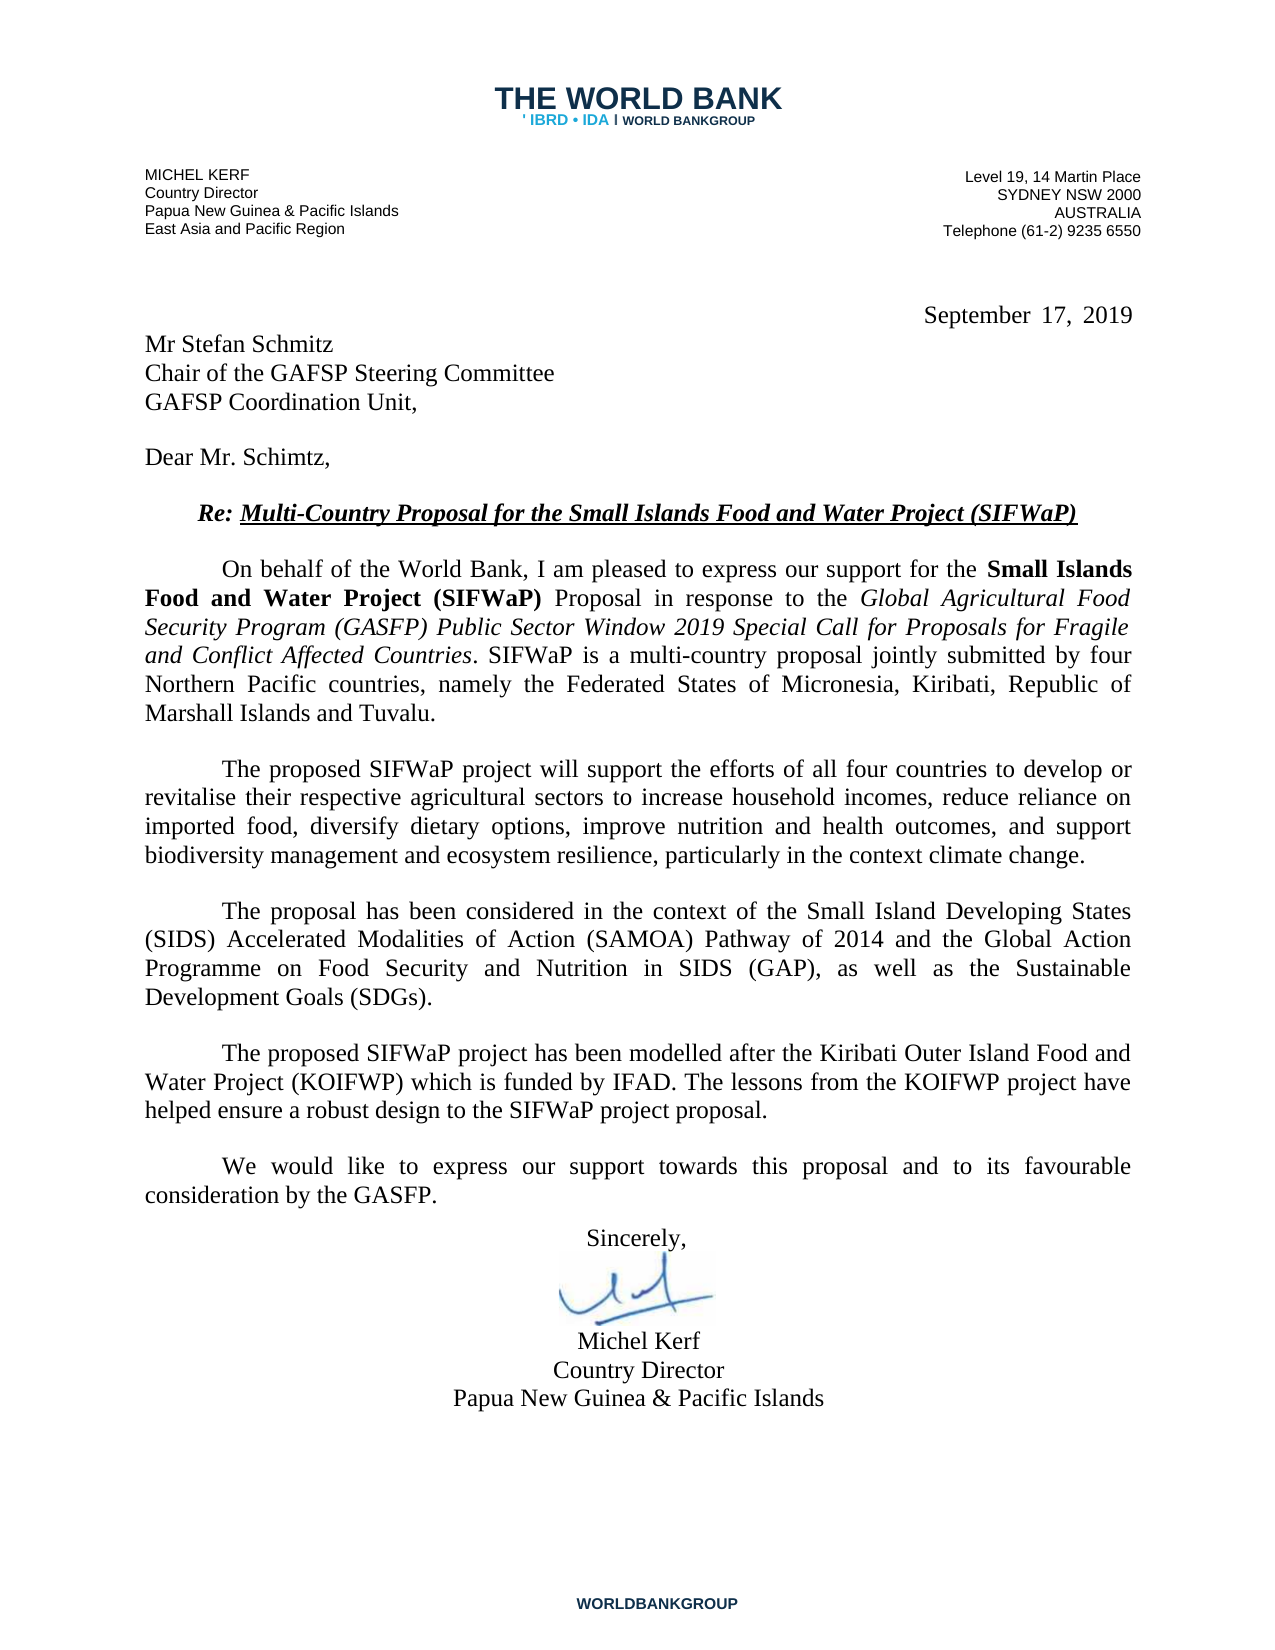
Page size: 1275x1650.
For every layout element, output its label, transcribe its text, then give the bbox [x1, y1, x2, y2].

text Re: Multi-Country Proposal for the Small Islands Food and Water Project (SIFWaP) [144, 498, 1132, 527]
text On behalf of the World Bank, I am pleased to express our support for the Small Islands Food and Water Project (SIFWaP) Proposal in response to the Global Agricultural Food Security Program (GASFP) Public Sector Window 2019 Special Call for Proposals for Fragile and Conflict Affected Countries. SIFWaP is a multi-country proposal jointly submitted by four Northern Pacific countries, namely the Federated States of Micronesia, Kiribati, Republic of Marshall Islands and Tuvalu. [144, 554, 1132, 727]
text The proposal has been considered in the context of the Small Island Developing States (SIDS) Accelerated Modalities of Action (SAMOA) Pathway of 2014 and the Global Action Programme on Food Security and Nutrition in SIDS (GAP), as well as the Sustainable Development Goals (SDGs). [144, 896, 1132, 1011]
text Dear Mr. Schimtz, [144, 442, 1132, 471]
text The proposed SIFWaP project has been modelled after the Kiribati Outer Island Food and Water Project (KOIFWP) which is funded by IFAD. The lessons from the KOIFWP project have helped ensure a robust design to the SIFWaP project proposal. [144, 1038, 1132, 1124]
text Chair of the GAFSP Steering Committee [144, 358, 1132, 387]
text We would like to express our support towards this proposal and to its favourable consideration by the GASFP. [144, 1151, 1132, 1209]
text Michel Kerf Country Director Papua New Guinea & Pacific Islands [144, 1326, 1132, 1412]
text Papua New Guinea & Pacific Islands [144, 202, 1132, 220]
text East Asia and Pacific Region [144, 220, 1132, 238]
text GAFSP Coordination Unit, [144, 387, 1132, 415]
text MICHEL KERF [144, 166, 1132, 184]
text Country Director [144, 184, 1132, 202]
text THE WORLD BANK [144, 88, 1132, 115]
text ' IBRD • IDA I WORLD BANKGROUP [144, 115, 1132, 128]
text The proposed SIFWaP project will support the efforts of all four countries to develop or revitalise their respective agricultural sectors to increase household incomes, reduce reliance on imported food, diversify dietary options, improve nutrition and health outcomes, and support biodiversity management and ecosystem resilience, particularly in the context climate change. [144, 754, 1132, 869]
text September 17, 2019 Mr Stefan Schmitz [144, 300, 1132, 358]
picture [558, 1251, 716, 1326]
